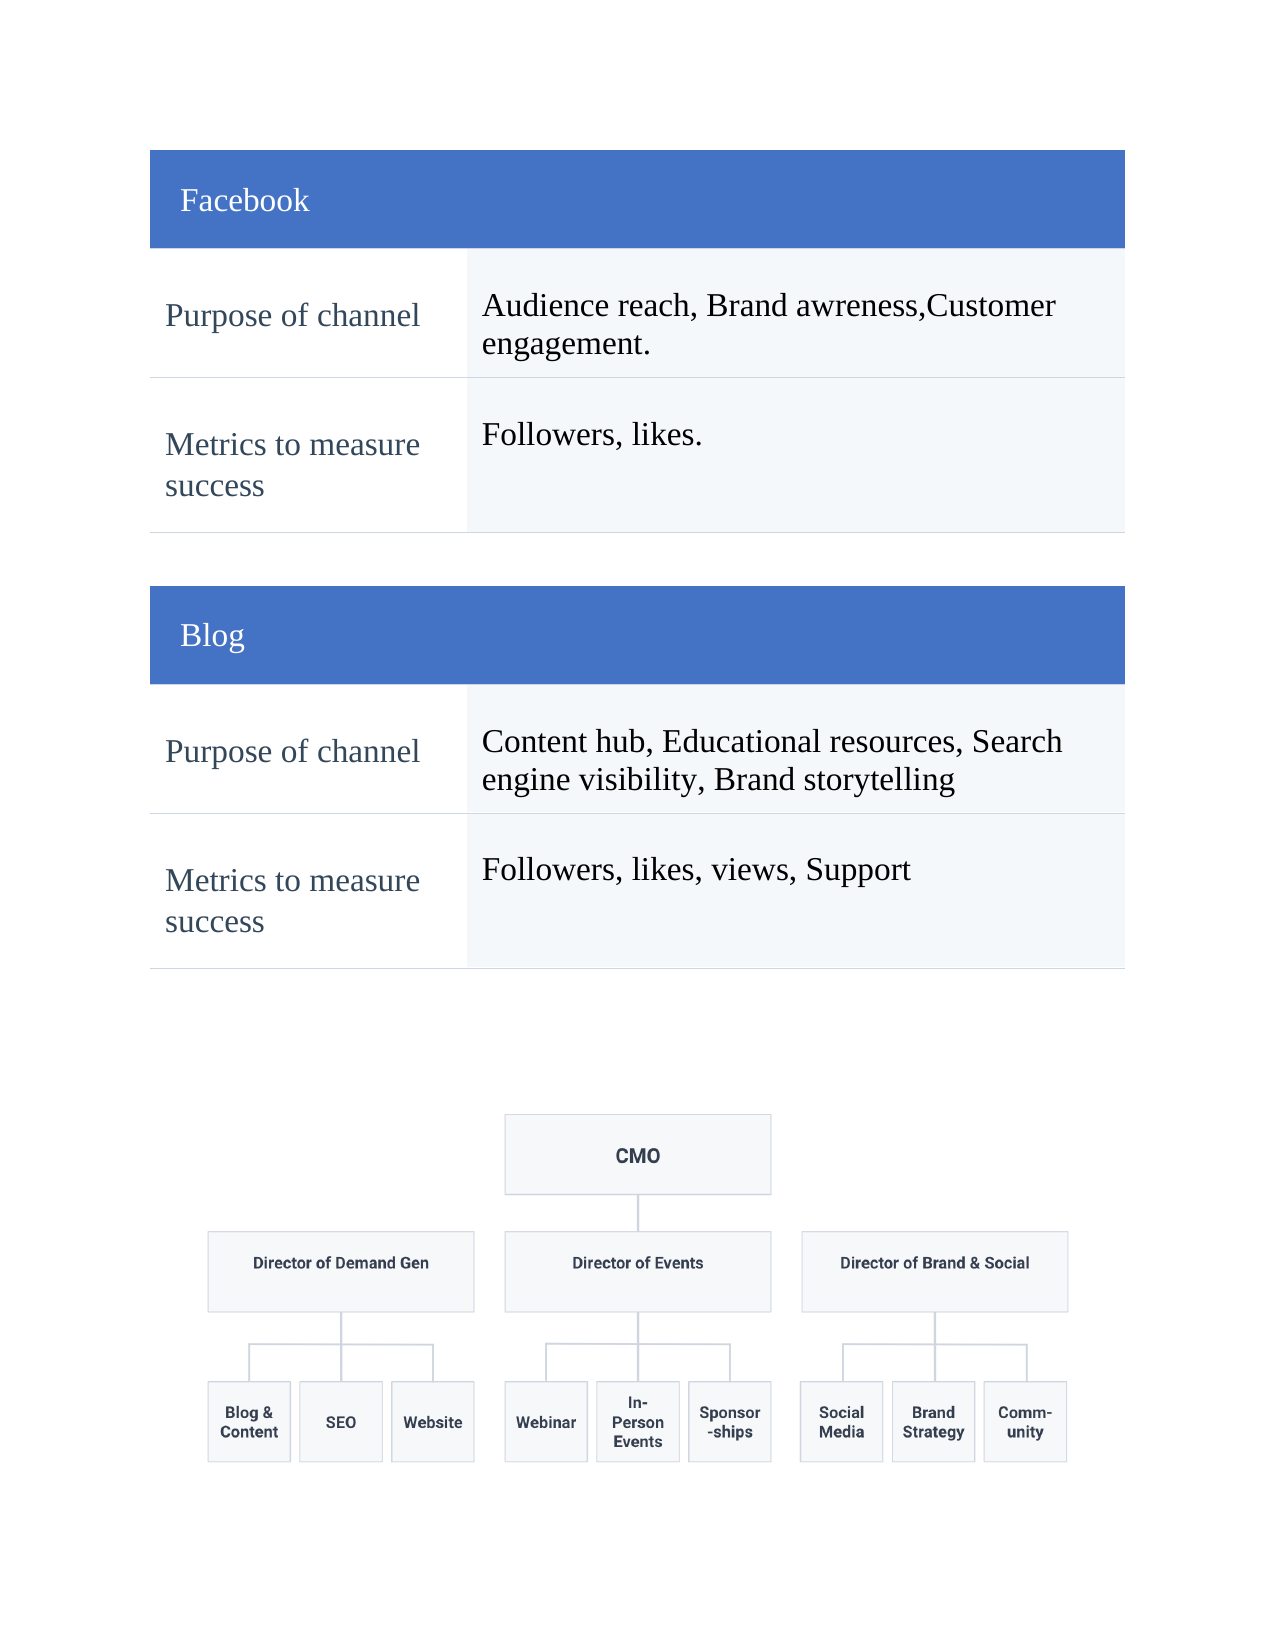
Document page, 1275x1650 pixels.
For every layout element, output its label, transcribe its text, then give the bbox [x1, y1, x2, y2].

table_cell Metrics to measure success [150, 814, 467, 967]
table_cell Metrics to measure success [150, 378, 467, 532]
table_cell Purpose of channel [150, 249, 467, 377]
table_cell Followers, likes. [467, 378, 1125, 532]
table_cell Purpose of channel [150, 685, 467, 812]
table_cell Audience reach, Brand awreness,Customer engagement. [467, 249, 1125, 377]
table_cell Followers, likes, views, Support [467, 814, 1125, 967]
table_cell Content hub, Educational resources, Search engine visibility, Brand storytelling [467, 685, 1125, 812]
table_header Facebook [150, 150, 1125, 248]
picture [150, 1074, 1125, 1474]
table_header Blog [150, 586, 1125, 684]
